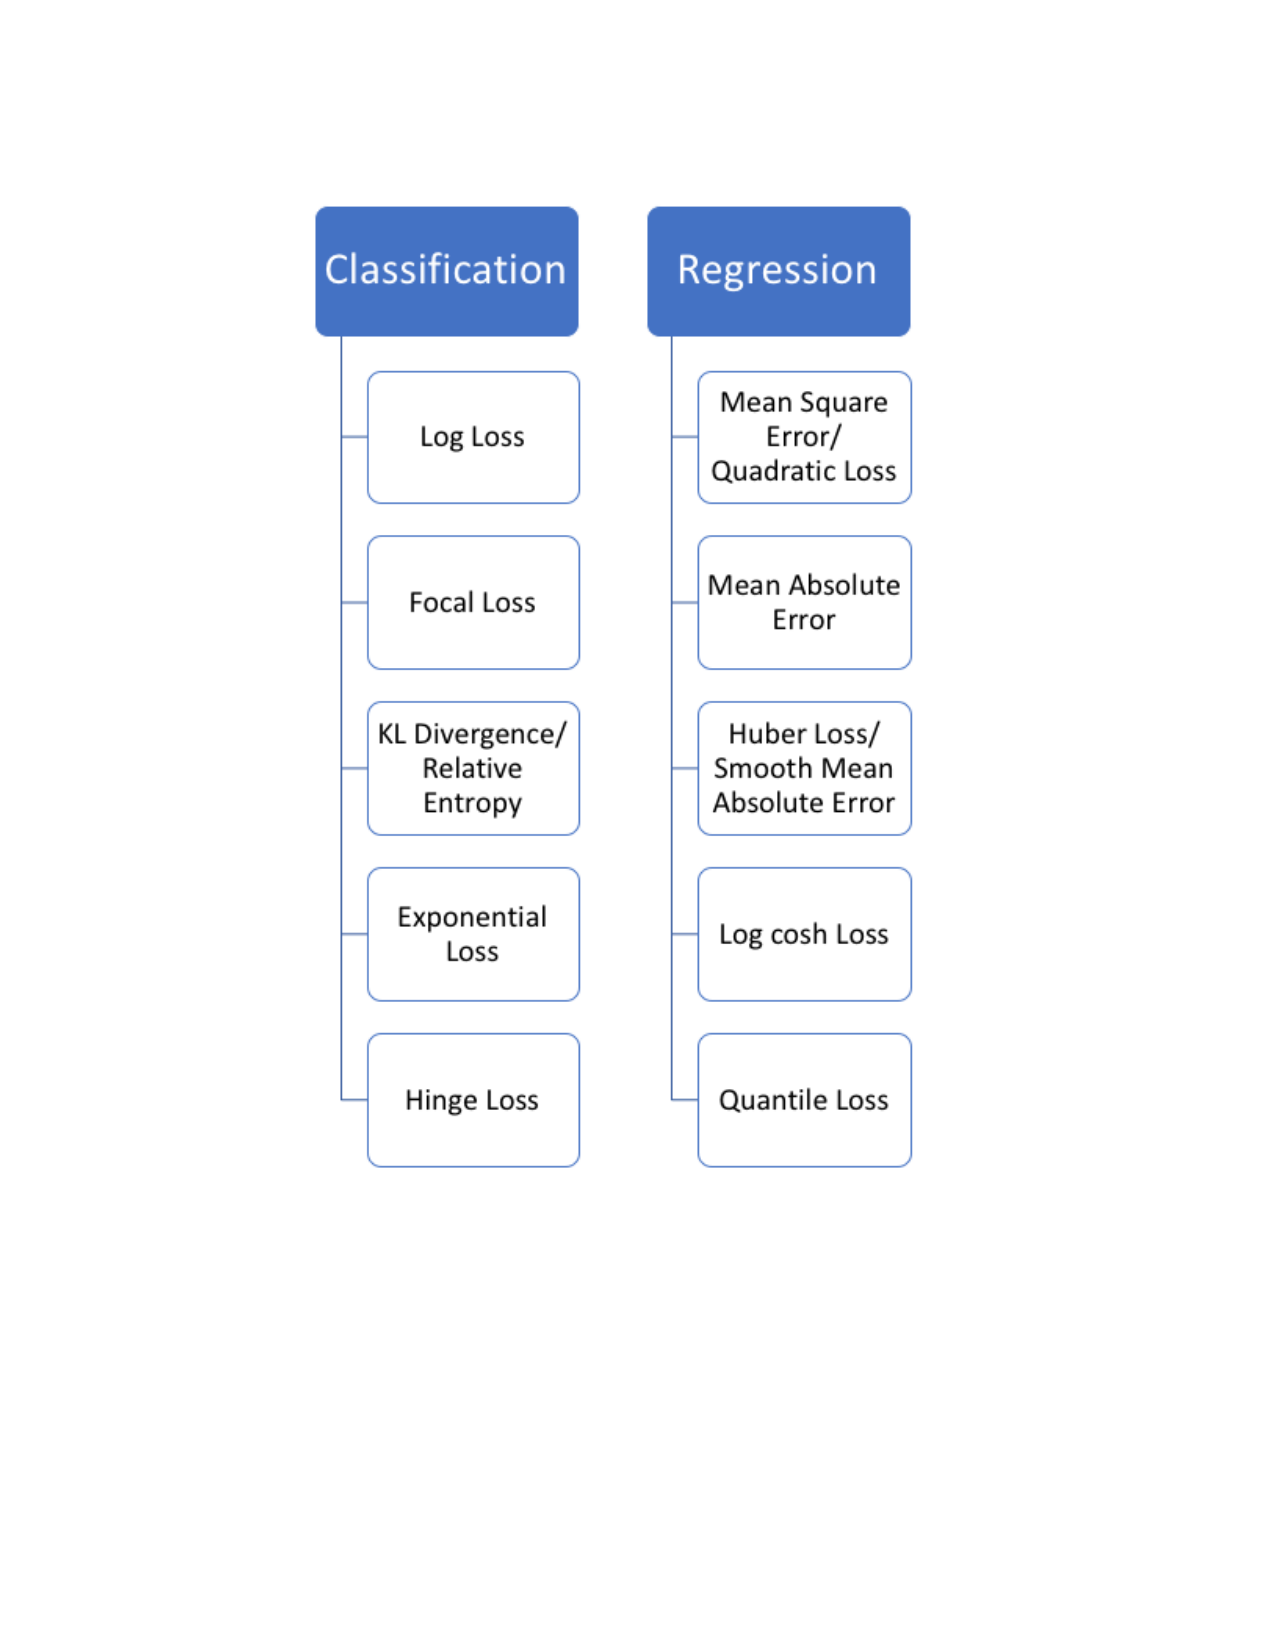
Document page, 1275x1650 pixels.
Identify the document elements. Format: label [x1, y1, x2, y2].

picture [250, 150, 1011, 1196]
